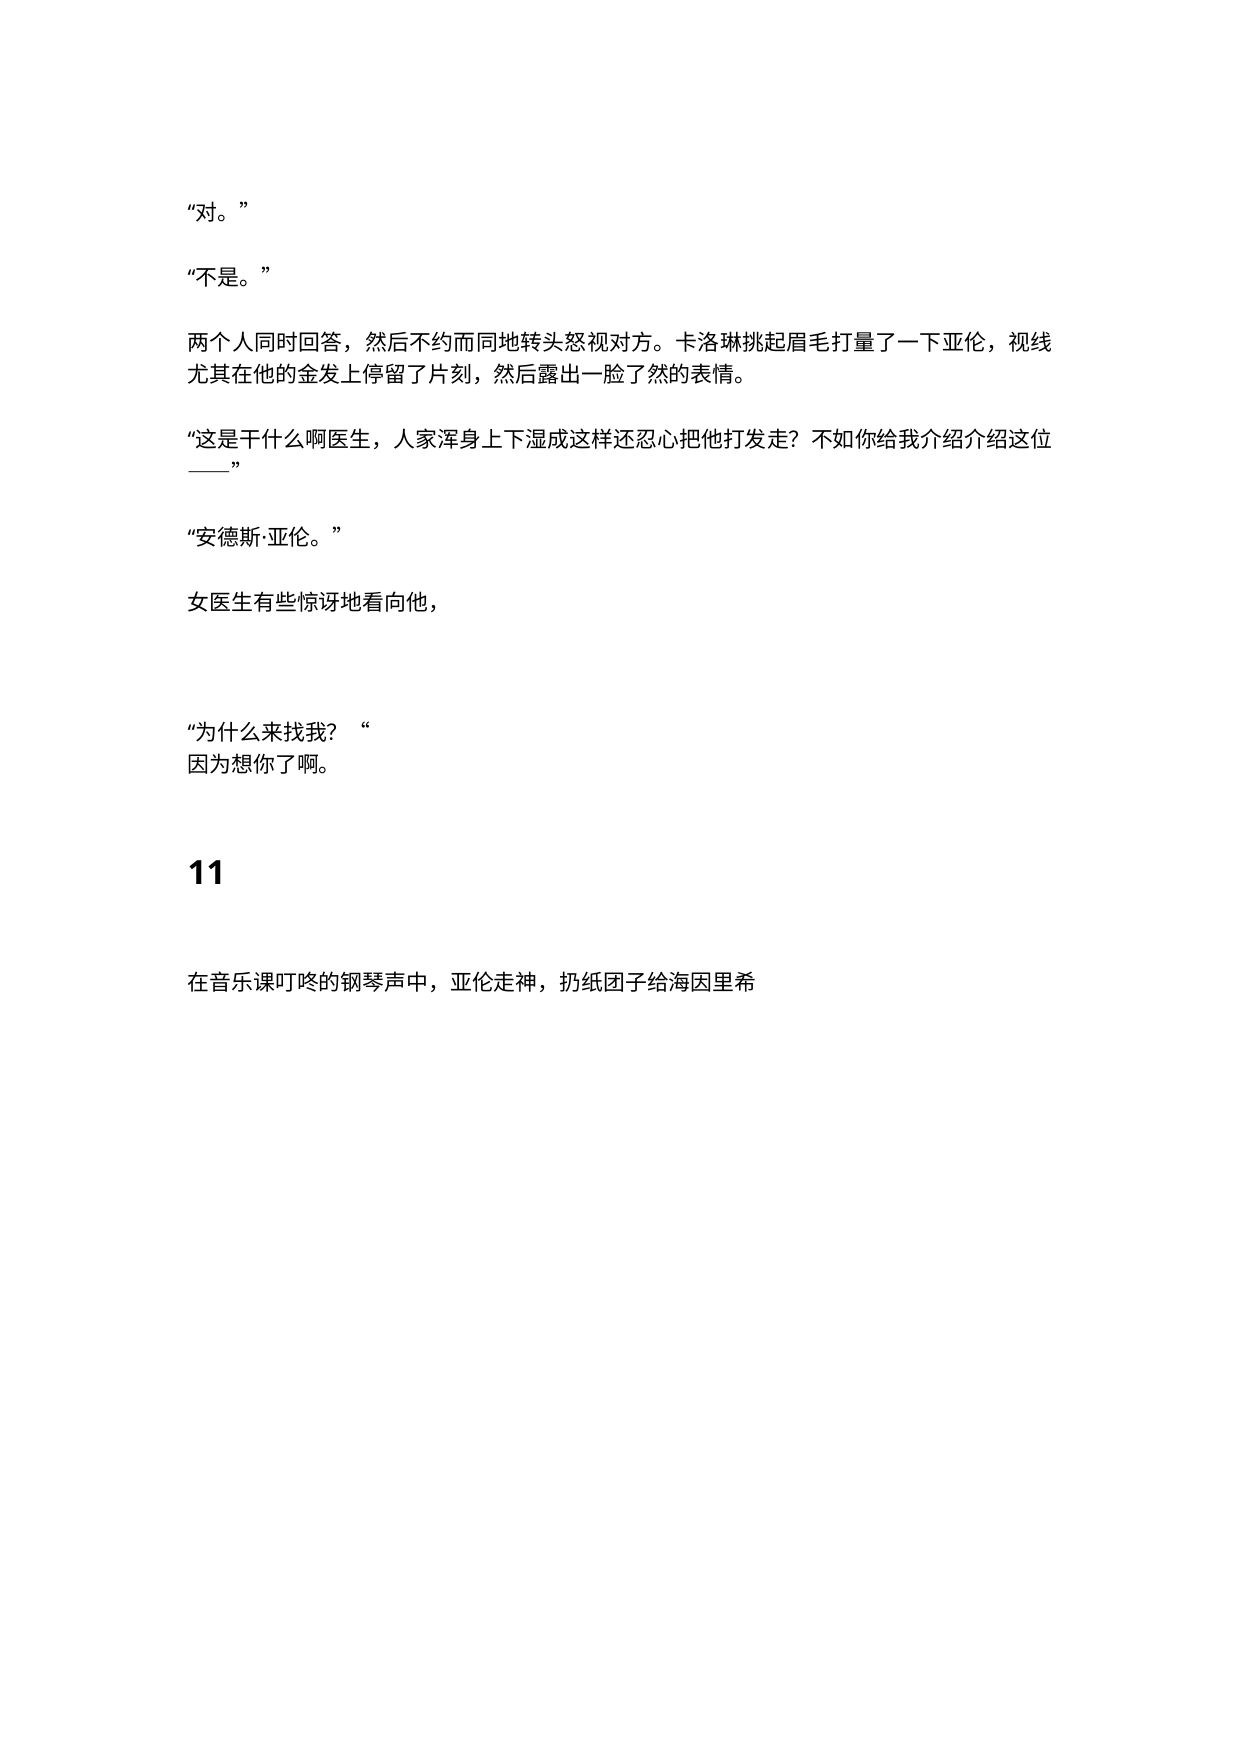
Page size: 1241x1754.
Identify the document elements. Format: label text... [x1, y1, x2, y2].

text “不是。” [187, 259, 1053, 292]
text “安德斯·亚伦。” [187, 519, 1053, 552]
text “对。” [187, 194, 1053, 227]
text “这是干什么啊医生，人家浑身上下湿成这样还忍心把他打发走？不如你给我介绍介绍这位——” [187, 422, 1053, 487]
subtitle 11 [187, 839, 1053, 904]
text 两个人同时回答，然后不约而同地转头怒视对方。卡洛琳挑起眉毛打量了一下亚伦，视线尤其在他的金发上停留了片刻，然后露出一脸了然的表情。 [187, 324, 1053, 389]
text 在音乐课叮咚的钢琴声中，亚伦走神，扔纸团子给海因里希 [187, 964, 1053, 997]
text “为什么来找我？“ [187, 714, 1053, 747]
text 因为想你了啊。 [187, 747, 1053, 779]
text 女医生有些惊讶地看向他， [187, 584, 1053, 617]
